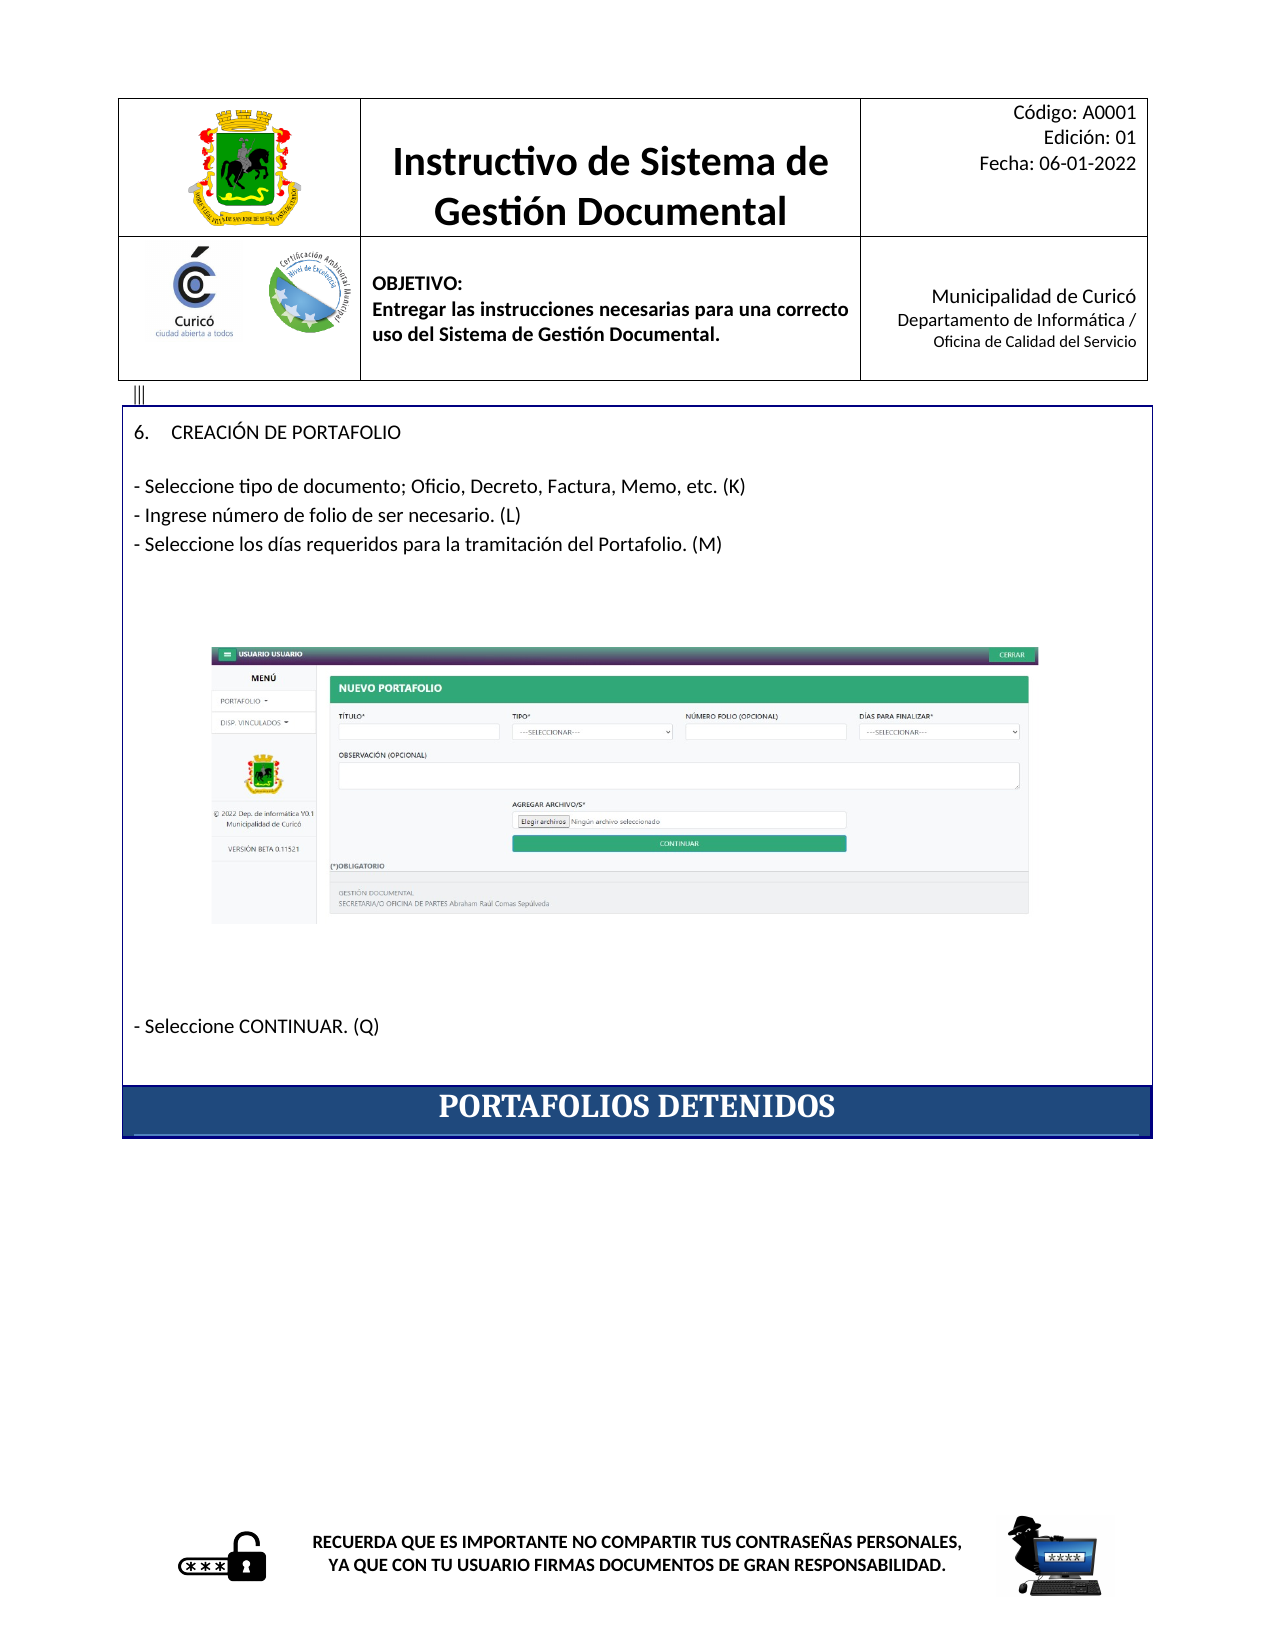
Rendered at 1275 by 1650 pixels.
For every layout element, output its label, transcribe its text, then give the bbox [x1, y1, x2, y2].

picture [995, 1515, 1116, 1597]
picture [211, 647, 1039, 924]
picture [172, 1514, 271, 1606]
picture [188, 110, 302, 226]
picture [264, 246, 355, 337]
picture [144, 240, 243, 342]
